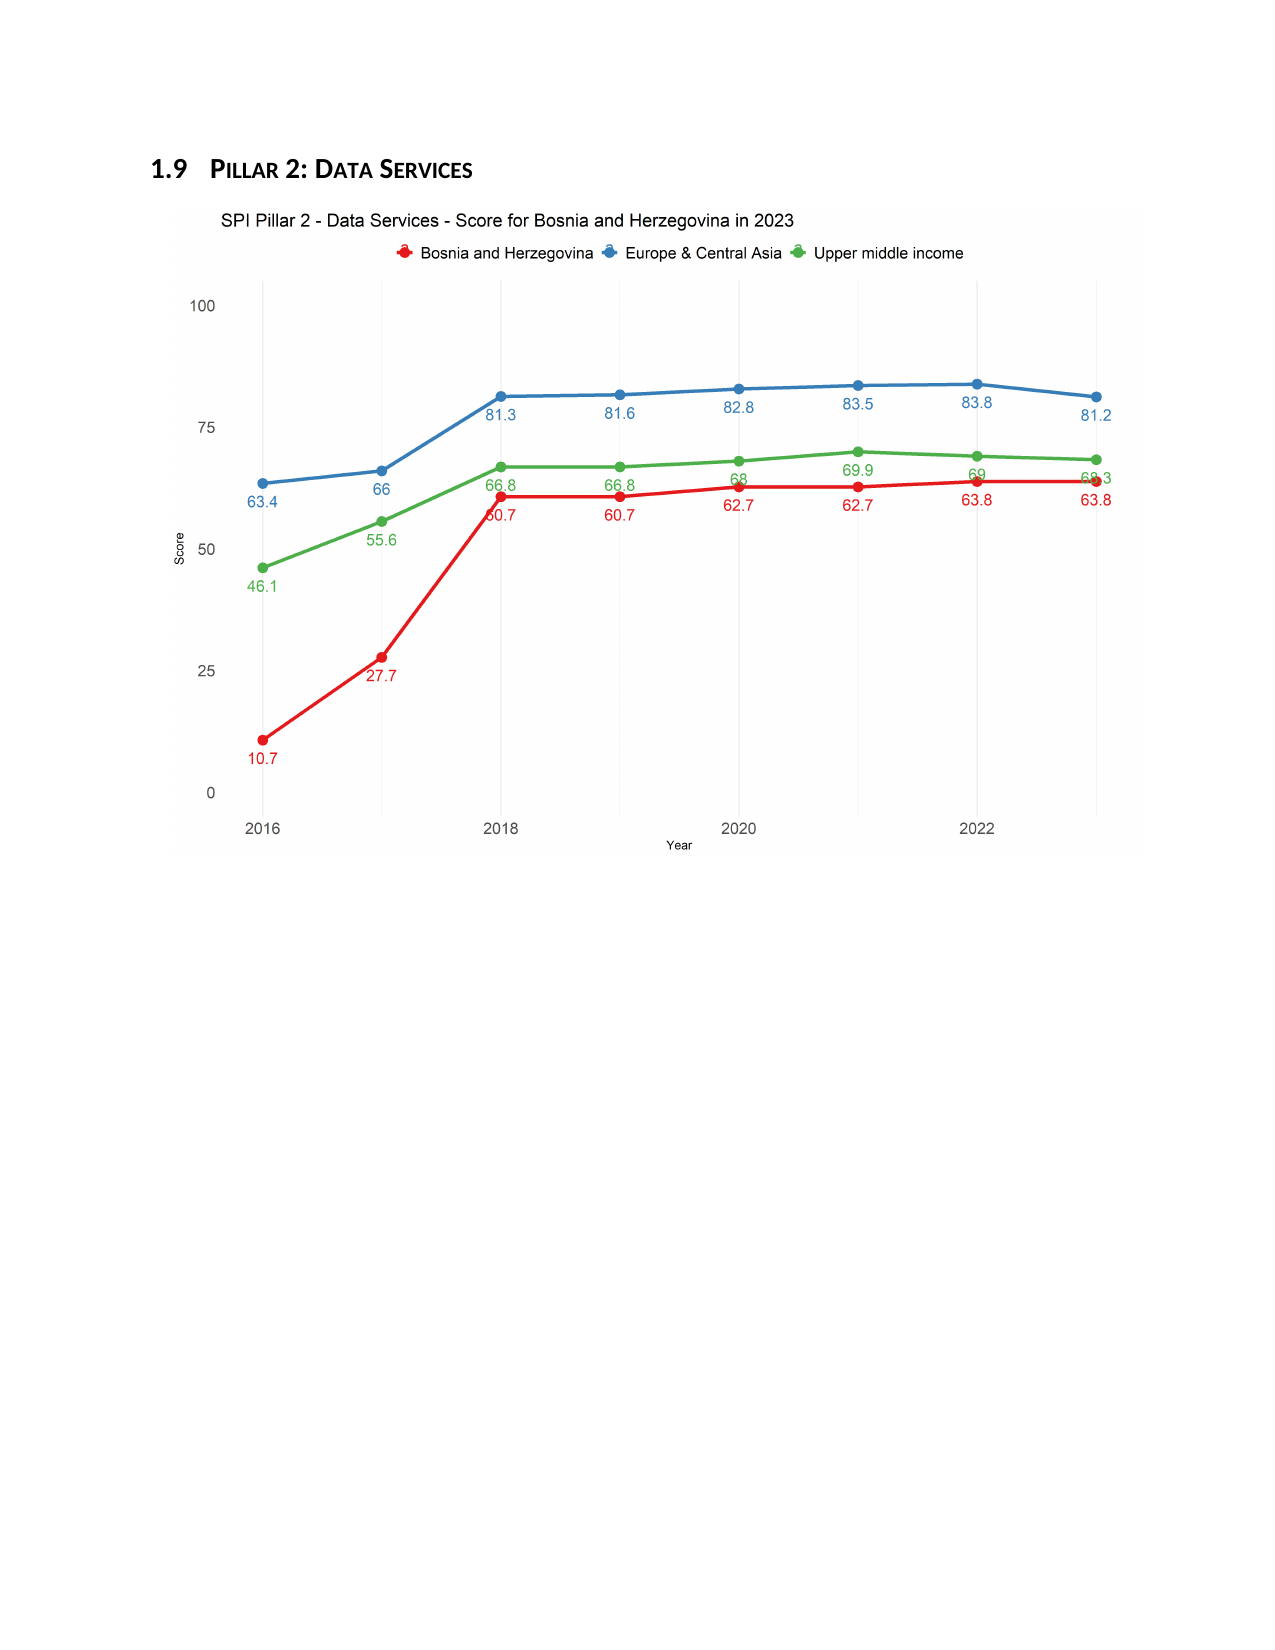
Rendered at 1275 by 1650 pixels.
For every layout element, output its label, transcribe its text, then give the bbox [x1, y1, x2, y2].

picture [168, 207, 1144, 858]
subtitle Pillar 2: Data Services [150, 150, 1125, 186]
